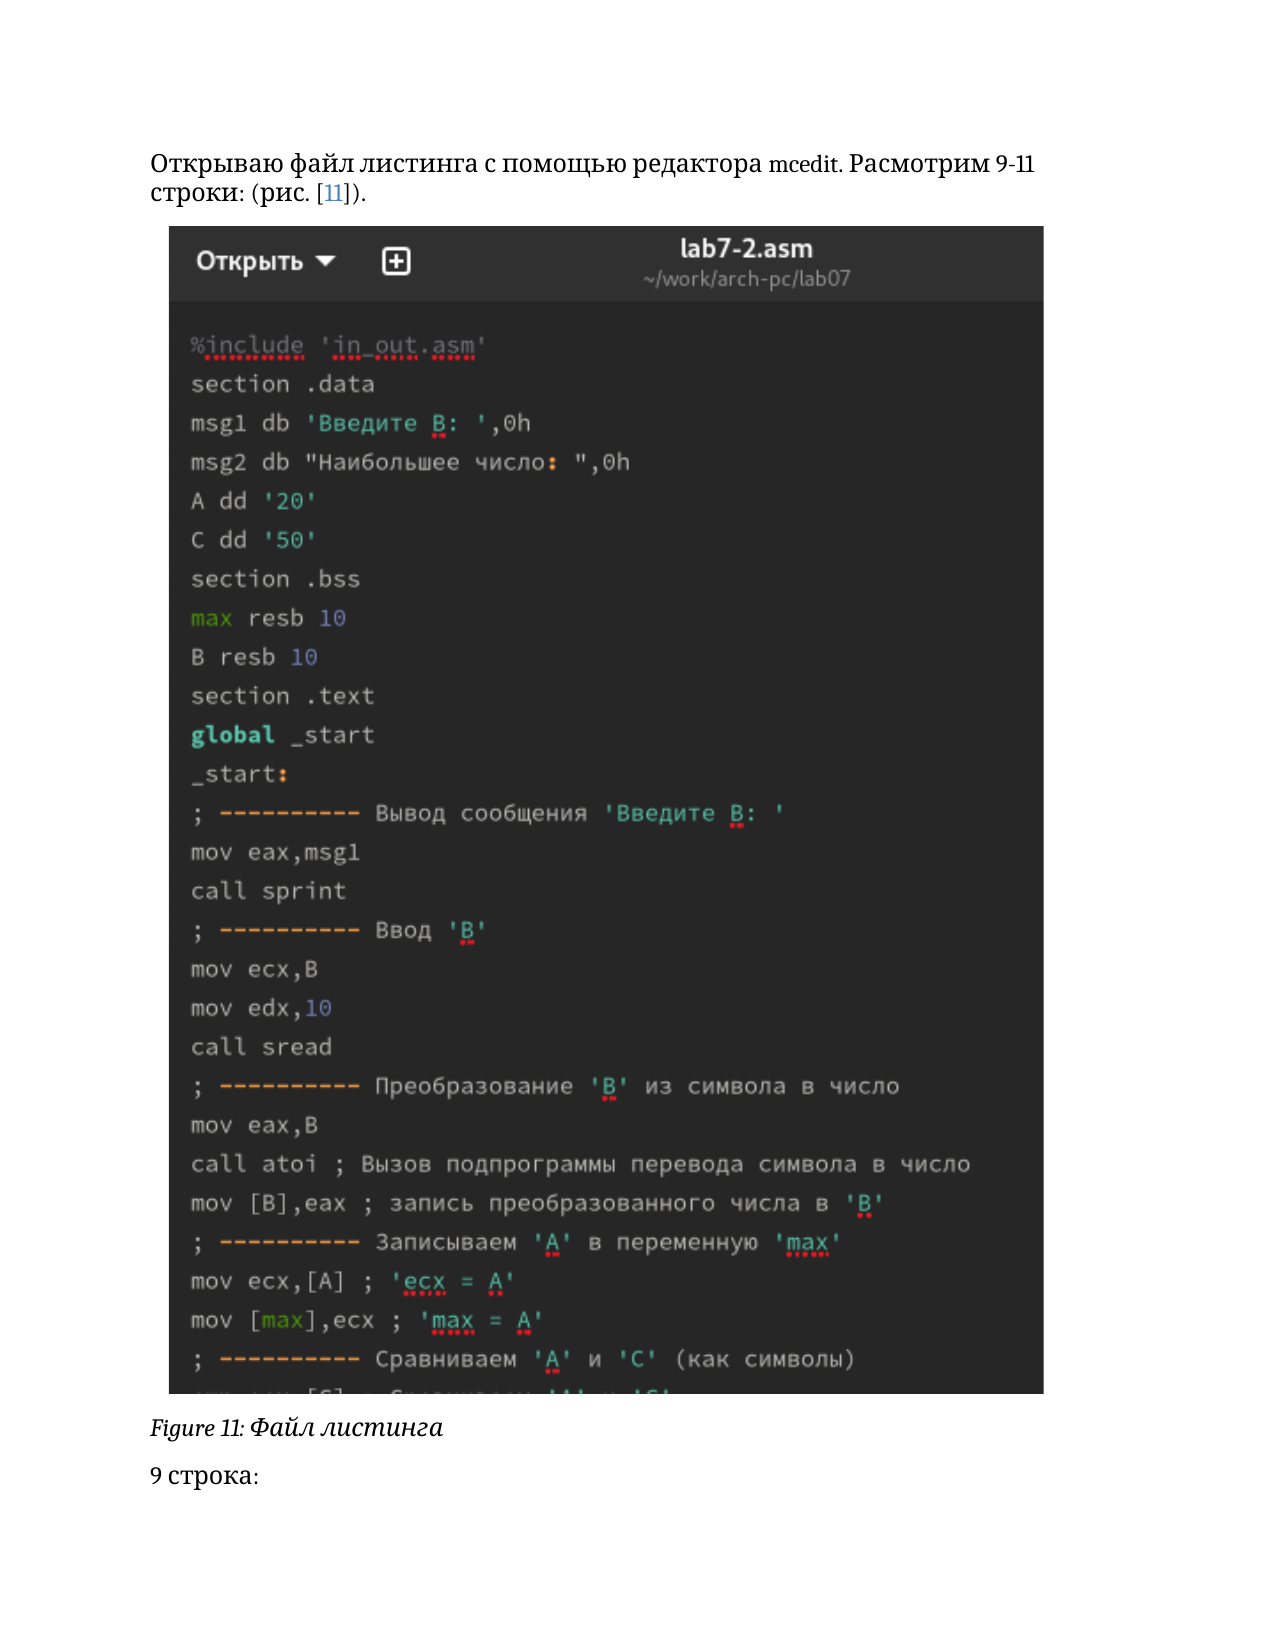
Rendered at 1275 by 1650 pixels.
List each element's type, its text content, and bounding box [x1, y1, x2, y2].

text 9 строка: [150, 1462, 1125, 1491]
text Figure 11: Файл листинга [150, 1414, 1125, 1443]
picture [168, 226, 1044, 1394]
text Открываю файл листинга с помощью редактора mcedit. Расмотрим 9-11 строки: (рис. [11]). [150, 150, 1125, 207]
